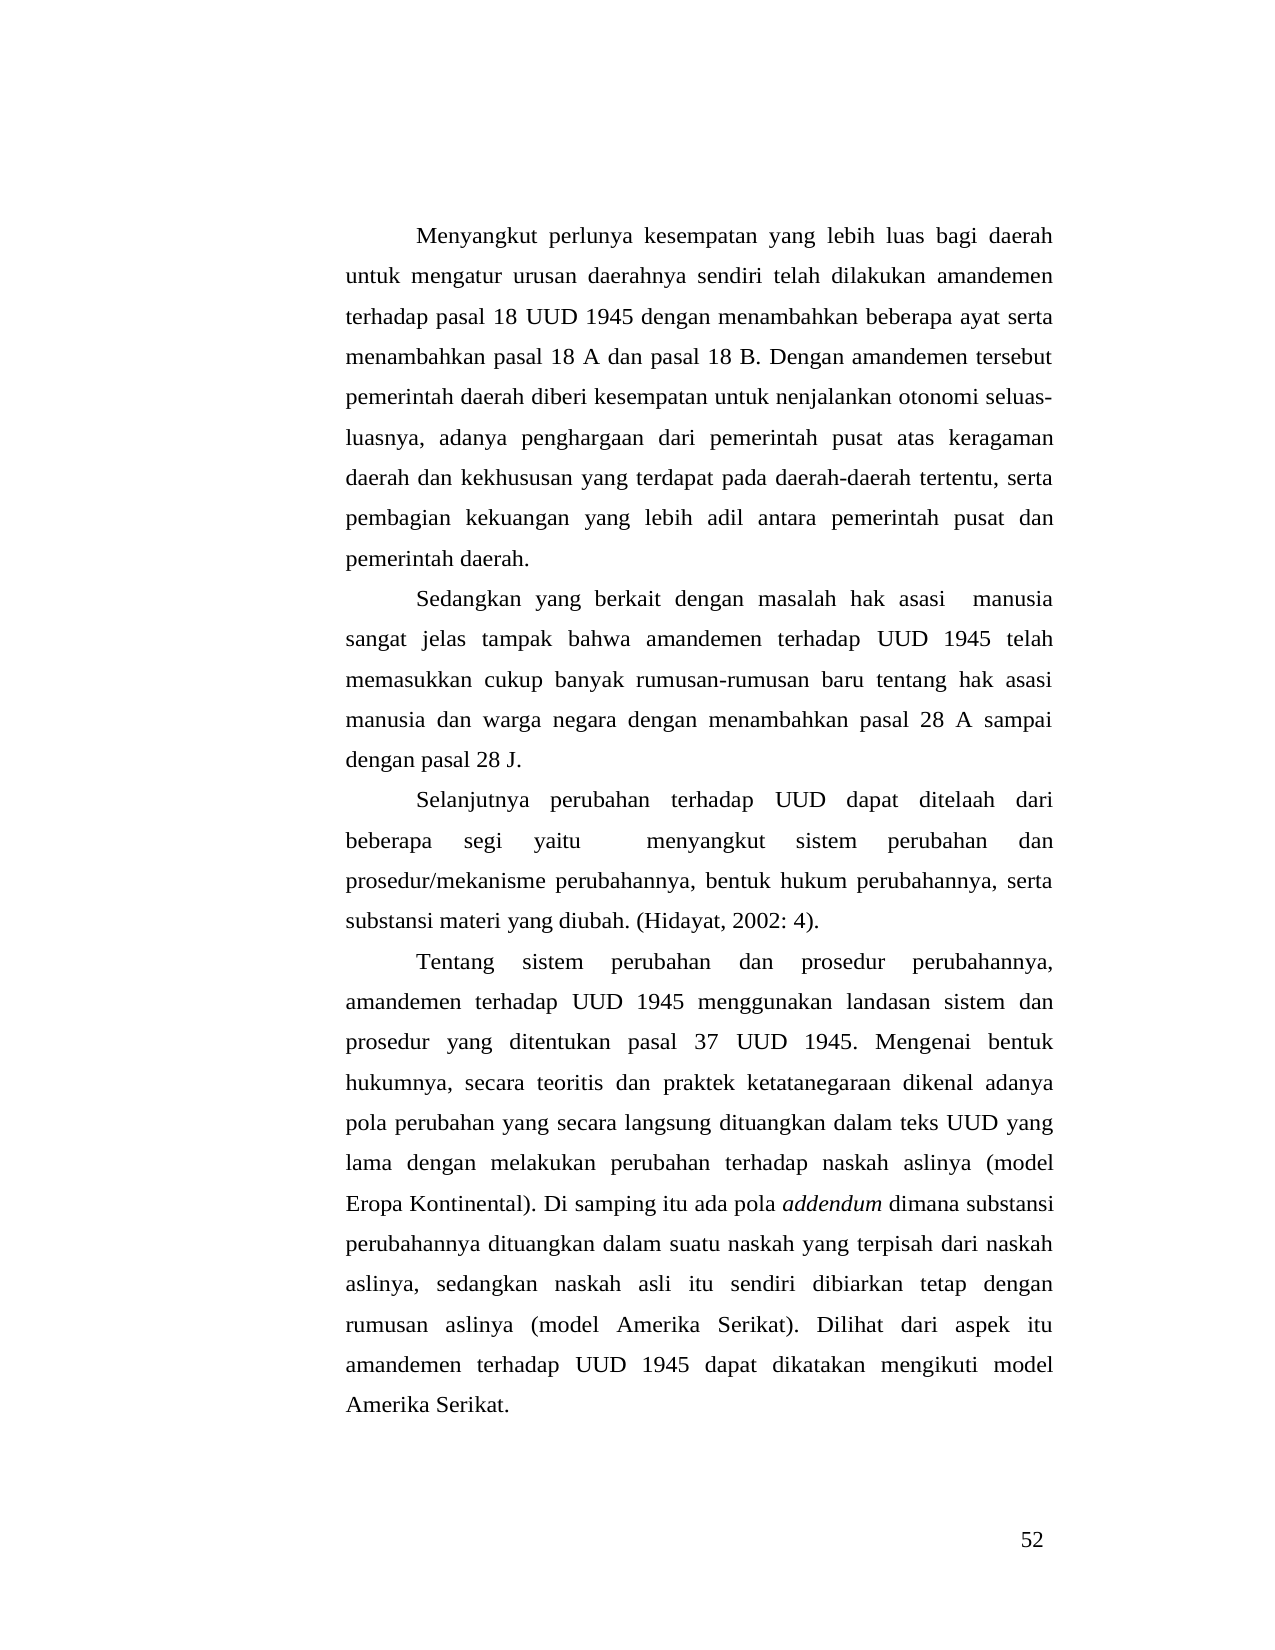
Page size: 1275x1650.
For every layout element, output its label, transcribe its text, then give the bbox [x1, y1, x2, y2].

text Tentang sistem perubahan dan prosedur perubahannya, amandemen terhadap UUD 1945 menggunakan landasan sistem dan prosedur yang ditentukan pasal 37 UUD 1945. Mengenai bentuk hukumnya, secara teoritis dan praktek ketatanegaraan dikenal adanya pola perubahan yang secara langsung dituangkan dalam teks UUD yang lama dengan melakukan perubahan terhadap naskah aslinya (model Eropa Kontinental). Di samping itu ada pola addendum dimana substansi perubahannya dituangkan dalam suatu naskah yang terpisah dari naskah aslinya, sedangkan naskah asli itu sendiri dibiarkan tetap dengan rumusan aslinya (model Amerika Serikat). Dilihat dari aspek itu amandemen terhadap UUD 1945 dapat dikatakan mengikuti model Amerika Serikat. [345, 948, 1054, 1418]
text Menyangkut perlunya kesempatan yang lebih luas bagi daerah untuk mengatur urusan daerahnya sendiri telah dilakukan amandemen terhadap pasal 18 UUD 1945 dengan menambahkan beberapa ayat serta menambahkan pasal 18 A dan pasal 18 B. Dengan amandemen tersebut pemerintah daerah diberi kesempatan untuk nenjalankan otonomi seluas- luasnya, adanya penghargaan dari pemerintah pusat atas keragaman daerah dan kekhususan yang terdapat pada daerah-daerah tertentu, serta pembagian kekuangan yang lebih adil antara pemerintah pusat dan pemerintah daerah. [345, 222, 1054, 571]
text Selanjutnya perubahan terhadap UUD dapat ditelaah dari beberapa segi yaitu menyangkut sistem perubahan dan prosedur/mekanisme perubahannya, bentuk hukum perubahannya, serta substansi materi yang diubah. (Hidayat, 2002: 4). [345, 787, 1053, 934]
text Sedangkan yang berkait dengan masalah hak asasi manusia sangat jelas tampak bahwa amandemen terhadap UUD 1945 telah memasukkan cukup banyak rumusan-rumusan baru tentang hak asasi manusia dan warga negara dengan menambahkan pasal 28 A sampai dengan pasal 28 J. [345, 585, 1053, 773]
